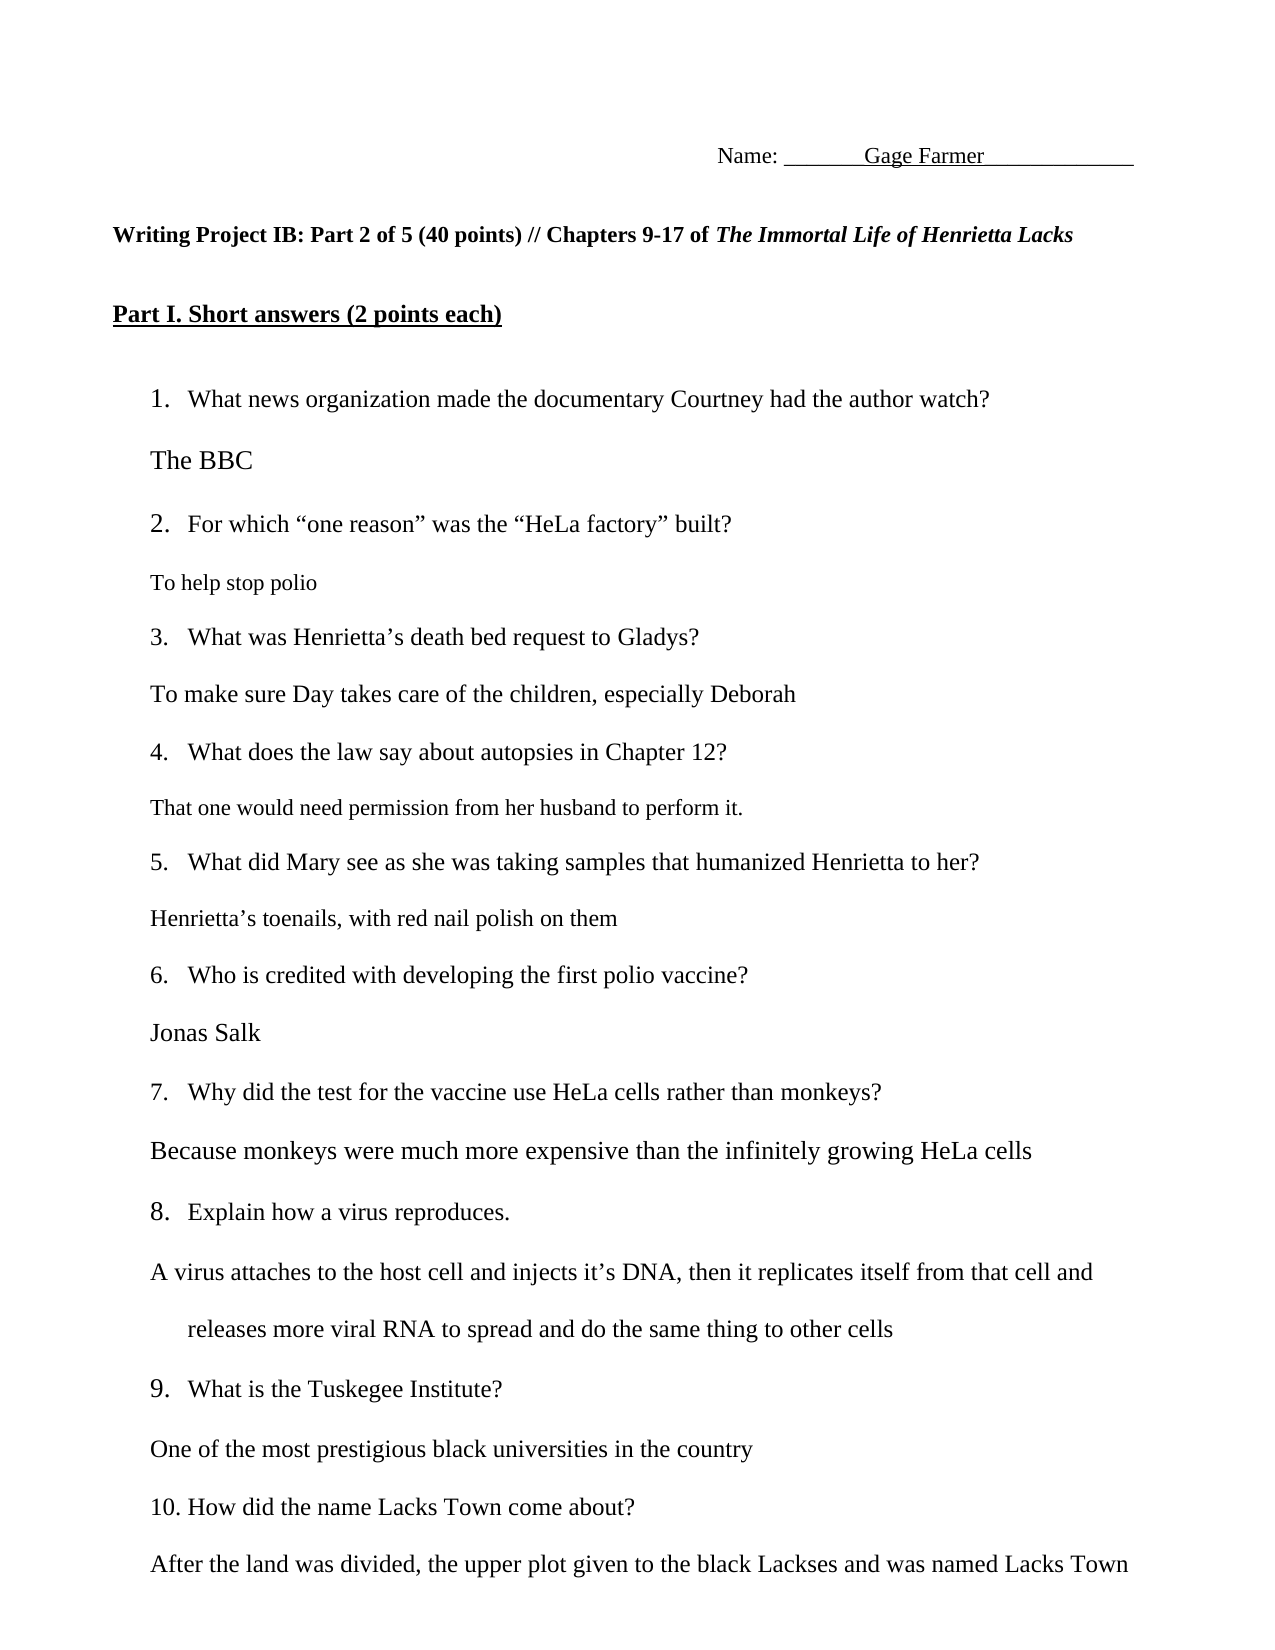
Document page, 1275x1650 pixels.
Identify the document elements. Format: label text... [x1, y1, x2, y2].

list The BBC [150, 444, 1133, 476]
list How did the name Lacks Town come about? [150, 1492, 1133, 1521]
list Writing Project IB: Part 2 of 5 (40 points) // Chapters 9-17 of The Immortal Life of Henrietta Lacks [112, 221, 1133, 247]
list Why did the test for the vaccine use HeLa cells rather than monkeys? [150, 1077, 1133, 1106]
list Who is credited with developing the first polio vaccine? [150, 960, 1133, 988]
list What is the Tuskegee Institute? [150, 1372, 1133, 1403]
list To help stop polio [150, 569, 1133, 595]
list What does the law say about autopsies in Chapter 12? [150, 737, 1133, 766]
list What was Henrietta’s death bed request to Gladys? [150, 622, 1133, 651]
list Part I. Short answers (2 points each) [112, 299, 1133, 328]
list Henrietta’s toenails, with red nail polish on them [150, 904, 1133, 932]
list Name: _______Gage Farmer_____________ [112, 142, 1133, 168]
list What news organization made the documentary Courtney had the author watch? [150, 382, 1133, 413]
list Explain how a virus reproduces. [150, 1195, 1133, 1226]
list One of the most prestigious black universities in the country [150, 1434, 1133, 1463]
list To make sure Day takes care of the children, especially Deborah [150, 679, 1133, 708]
list After the land was divided, the upper plot given to the black Lackses and was named Lacks Town [150, 1549, 1133, 1578]
list Because monkeys were much more expensive than the infinitely growing HeLa cells [150, 1135, 1133, 1165]
list A virus attaches to the host cell and injects it’s DNA, then it replicates itself from that cell and releases more viral RNA to spread and do the same thing to other cells [150, 1257, 1133, 1343]
list That one would need permission from her husband to perform it. [150, 794, 1133, 821]
list What did Mary see as she was taking samples that humanized Henrietta to her? [150, 847, 1133, 876]
list For which “one reason” was the “HeLa factory” built? [150, 507, 1133, 538]
list Jonas Salk [150, 1017, 1133, 1047]
